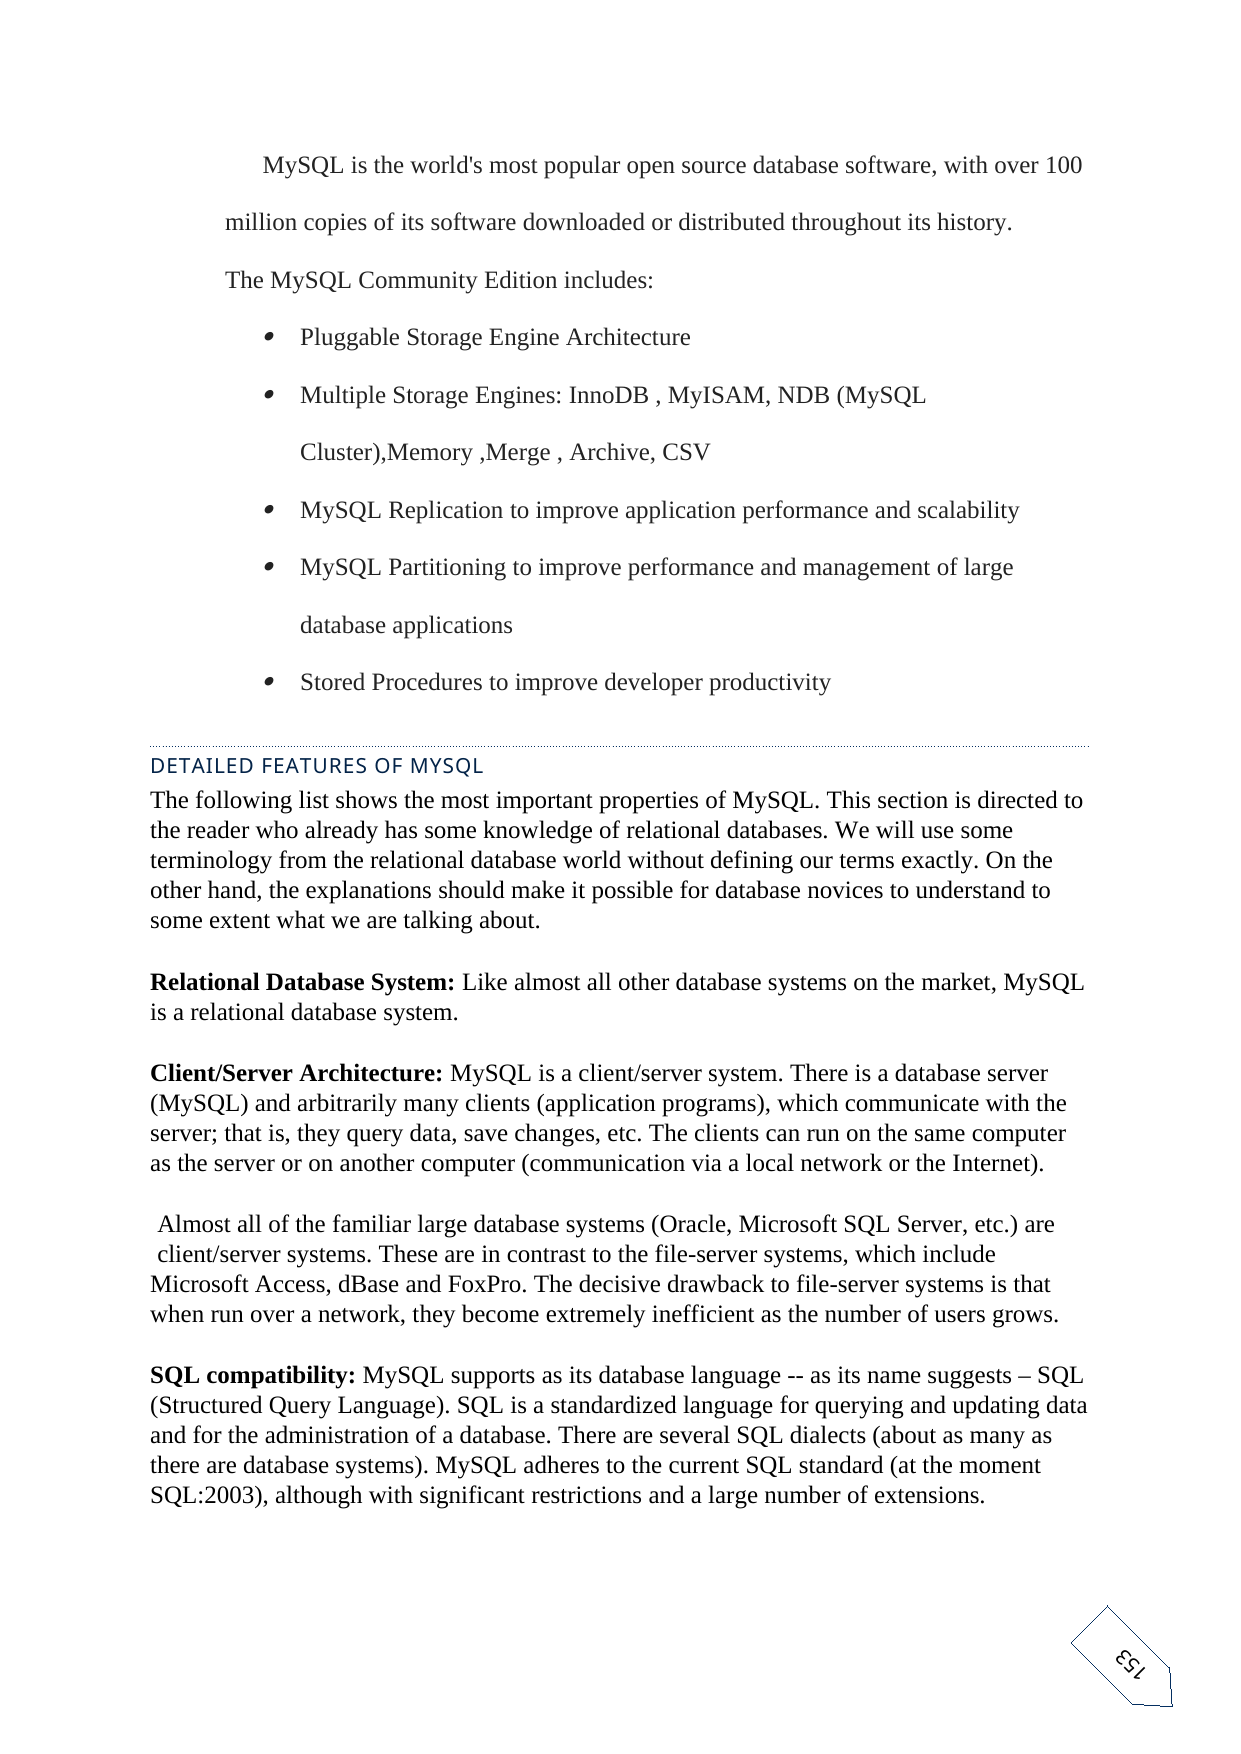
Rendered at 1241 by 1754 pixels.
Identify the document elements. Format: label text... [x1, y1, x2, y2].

list Pluggable Storage Engine Architecture [262, 322, 1090, 351]
list MySQL Partitioning to improve performance and management of large database applications [262, 552, 1090, 639]
text SQL compatibility: MySQL supports as its database language -- as its name suggests – SQL (Structured Query Language). SQL is a standardized language for querying and updating data and for the administration of a database. There are several SQL dialects (about as many as there are database systems). MySQL adheres to the current SQL standard (at the moment SQL:2003), although with significant restrictions and a large number of extensions. [150, 1359, 1090, 1509]
text The following list shows the most important properties of MySQL. This section is directed to the reader who already has some knowledge of relational databases. We will use some terminology from the relational database world without defining our terms exactly. On the other hand, the explanations should make it possible for database novices to understand to some extent what we are talking about. [150, 784, 1090, 934]
list MySQL is the world's most popular open source database software, with over 100 million copies of its software downloaded or distributed throughout its history. [225, 150, 1090, 236]
text Almost all of the familiar large database systems (Oracle, Microsoft SQL Server, etc.) are client/server systems. These are in contrast to the file-server systems, which include Microsoft Access, dBase and FoxPro. The decisive drawback to file-server systems is that when run over a network, they become extremely inefficient as the number of users grows. [150, 1208, 1090, 1328]
text Client/Server Architecture: MySQL is a client/server system. There is a database server (MySQL) and arbitrarily many clients (application programs), which communicate with the server; that is, they query data, save changes, etc. The clients can run on the same computer as the server or on another computer (communication via a local network or the Internet). [150, 1057, 1090, 1177]
list Multiple Storage Engines: InnoDB , MyISAM, NDB (MySQL Cluster),Memory ,Merge , Archive, CSV [262, 380, 1090, 466]
list The MySQL Community Edition includes: [225, 265, 1090, 294]
subtitle Detailed features of mysql [150, 746, 1090, 780]
list MySQL Replication to improve application performance and scalability [262, 495, 1090, 524]
text Relational Database System: Like almost all other database systems on the market, MySQL is a relational database system. [150, 965, 1090, 1025]
list Stored Procedures to improve developer productivity [262, 667, 1090, 696]
